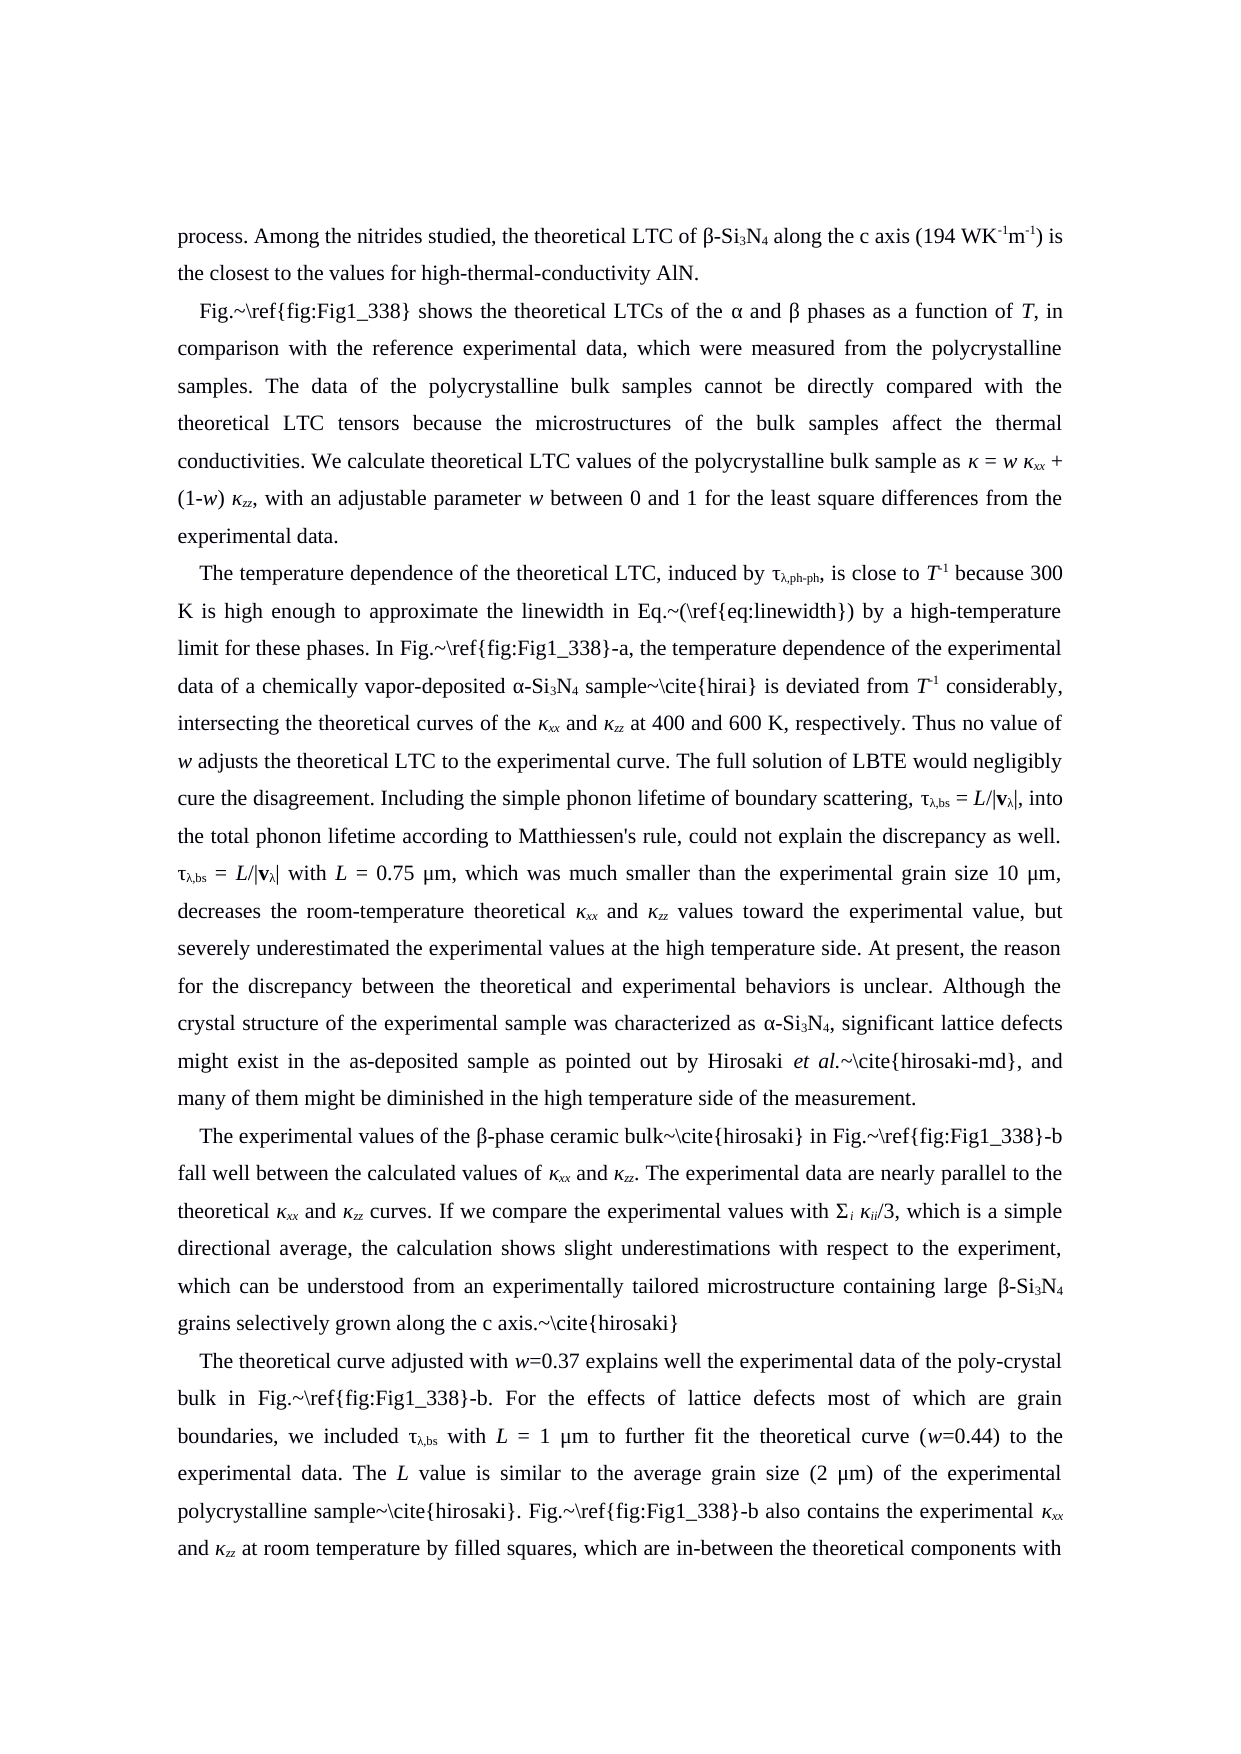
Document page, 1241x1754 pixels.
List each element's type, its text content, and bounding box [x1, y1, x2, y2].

text The experimental values of the β-phase ceramic bulk~\cite{hirosaki} in Fig.~\ref{fig:Fig1_338}-b fall well between the calculated values of κxx and κzz. The experimental data are nearly parallel to the theoretical κxx and κzz curves. If we compare the experimental values with Σi κii/3, which is a simple directional average, the calculation shows slight underestimations with respect to the experiment, which can be understood from an experimentally tailored microstructure containing large β-Si3N4 grains selectively grown along the c axis.~\cite{hirosaki} [177, 1117, 1063, 1342]
text Fig.~\ref{fig:Fig1_338} shows the theoretical LTCs of the α and β phases as a function of T, in comparison with the reference experimental data, which were measured from the polycrystalline samples. The data of the polycrystalline bulk samples cannot be directly compared with the theoretical LTC tensors because the microstructures of the bulk samples affect the thermal conductivities. We calculate theoretical LTC values of the polycrystalline bulk sample as κ = w κxx + (1-w) κzz, with an adjustable parameter w between 0 and 1 for the least square differences from the experimental data. [177, 292, 1063, 554]
text The temperature dependence of the theoretical LTC, induced by τλ,ph-ph, is close to T-1 because 300 K is high enough to approximate the linewidth in Eq.~(\ref{eq:linewidth}) by a high-temperature limit for these phases. In Fig.~\ref{fig:Fig1_338}-a, the temperature dependence of the experimental data of a chemically vapor-deposited α-Si3N4 sample~\cite{hirai} is deviated from T-1 considerably, intersecting the theoretical curves of the κxx and κzz at 400 and 600 K, respectively. Thus no value of w adjusts the theoretical LTC to the experimental curve. The full solution of LBTE would negligibly cure the disagreement. Including the simple phonon lifetime of boundary scattering, τλ,bs = L/|vλ|, into the total phonon lifetime according to Matthiessen's rule, could not explain the discrepancy as well. τλ,bs = L/|vλ| with L = 0.75 μm, which was much smaller than the experimental grain size 10 μm, decreases the room-temperature theoretical κxx and κzz values toward the experimental value, but severely underestimated the experimental values at the high temperature side. At present, the reason for the discrepancy between the theoretical and experimental behaviors is unclear. Although the crystal structure of the experimental sample was characterized as α-Si3N4, significant lattice defects might exist in the as-deposited sample as pointed out by Hirosaki et al.~\cite{hirosaki-md}, and many of them might be diminished in the high temperature side of the measurement. [177, 554, 1063, 1117]
